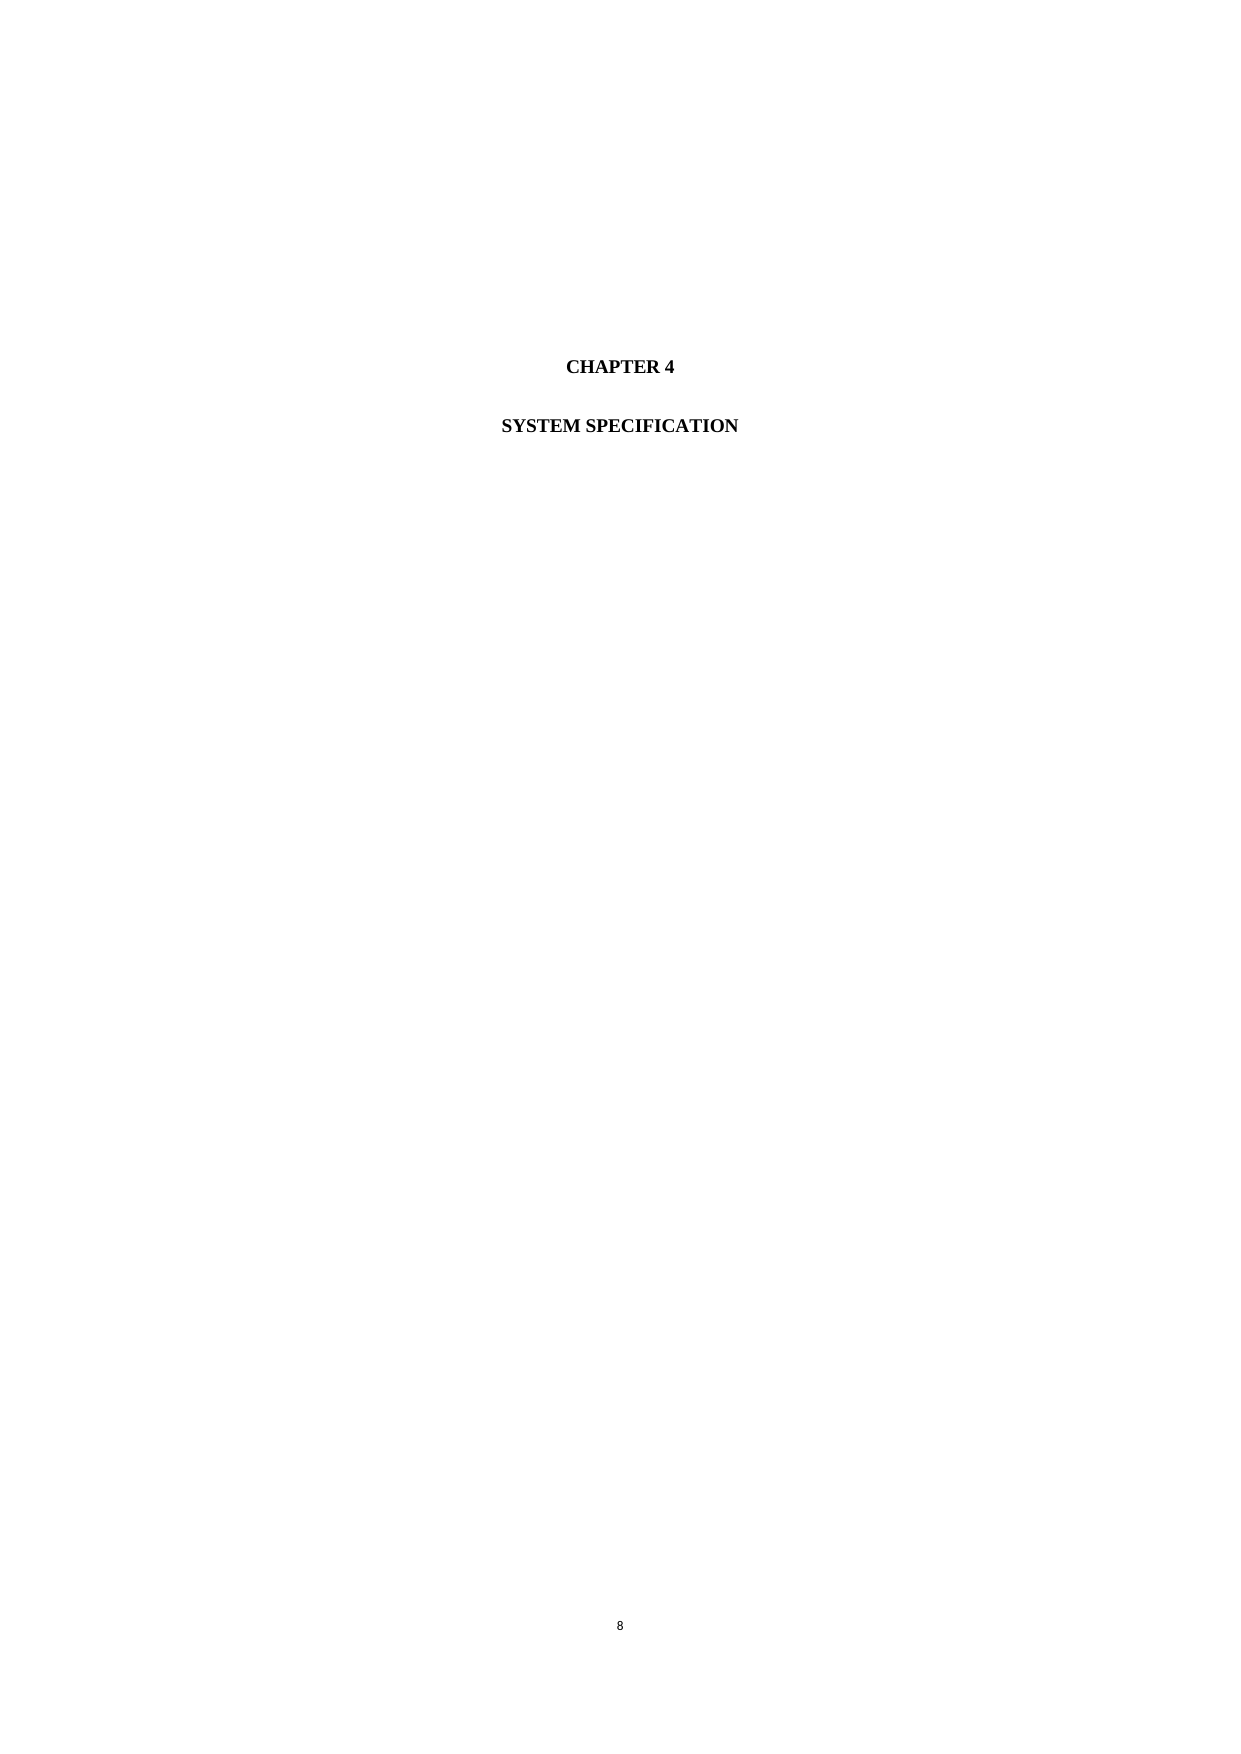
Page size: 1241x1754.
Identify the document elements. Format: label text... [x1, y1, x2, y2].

text CHAPTER 4 [150, 340, 1090, 378]
text SYSTEM SPECIFICATION [150, 398, 1090, 436]
